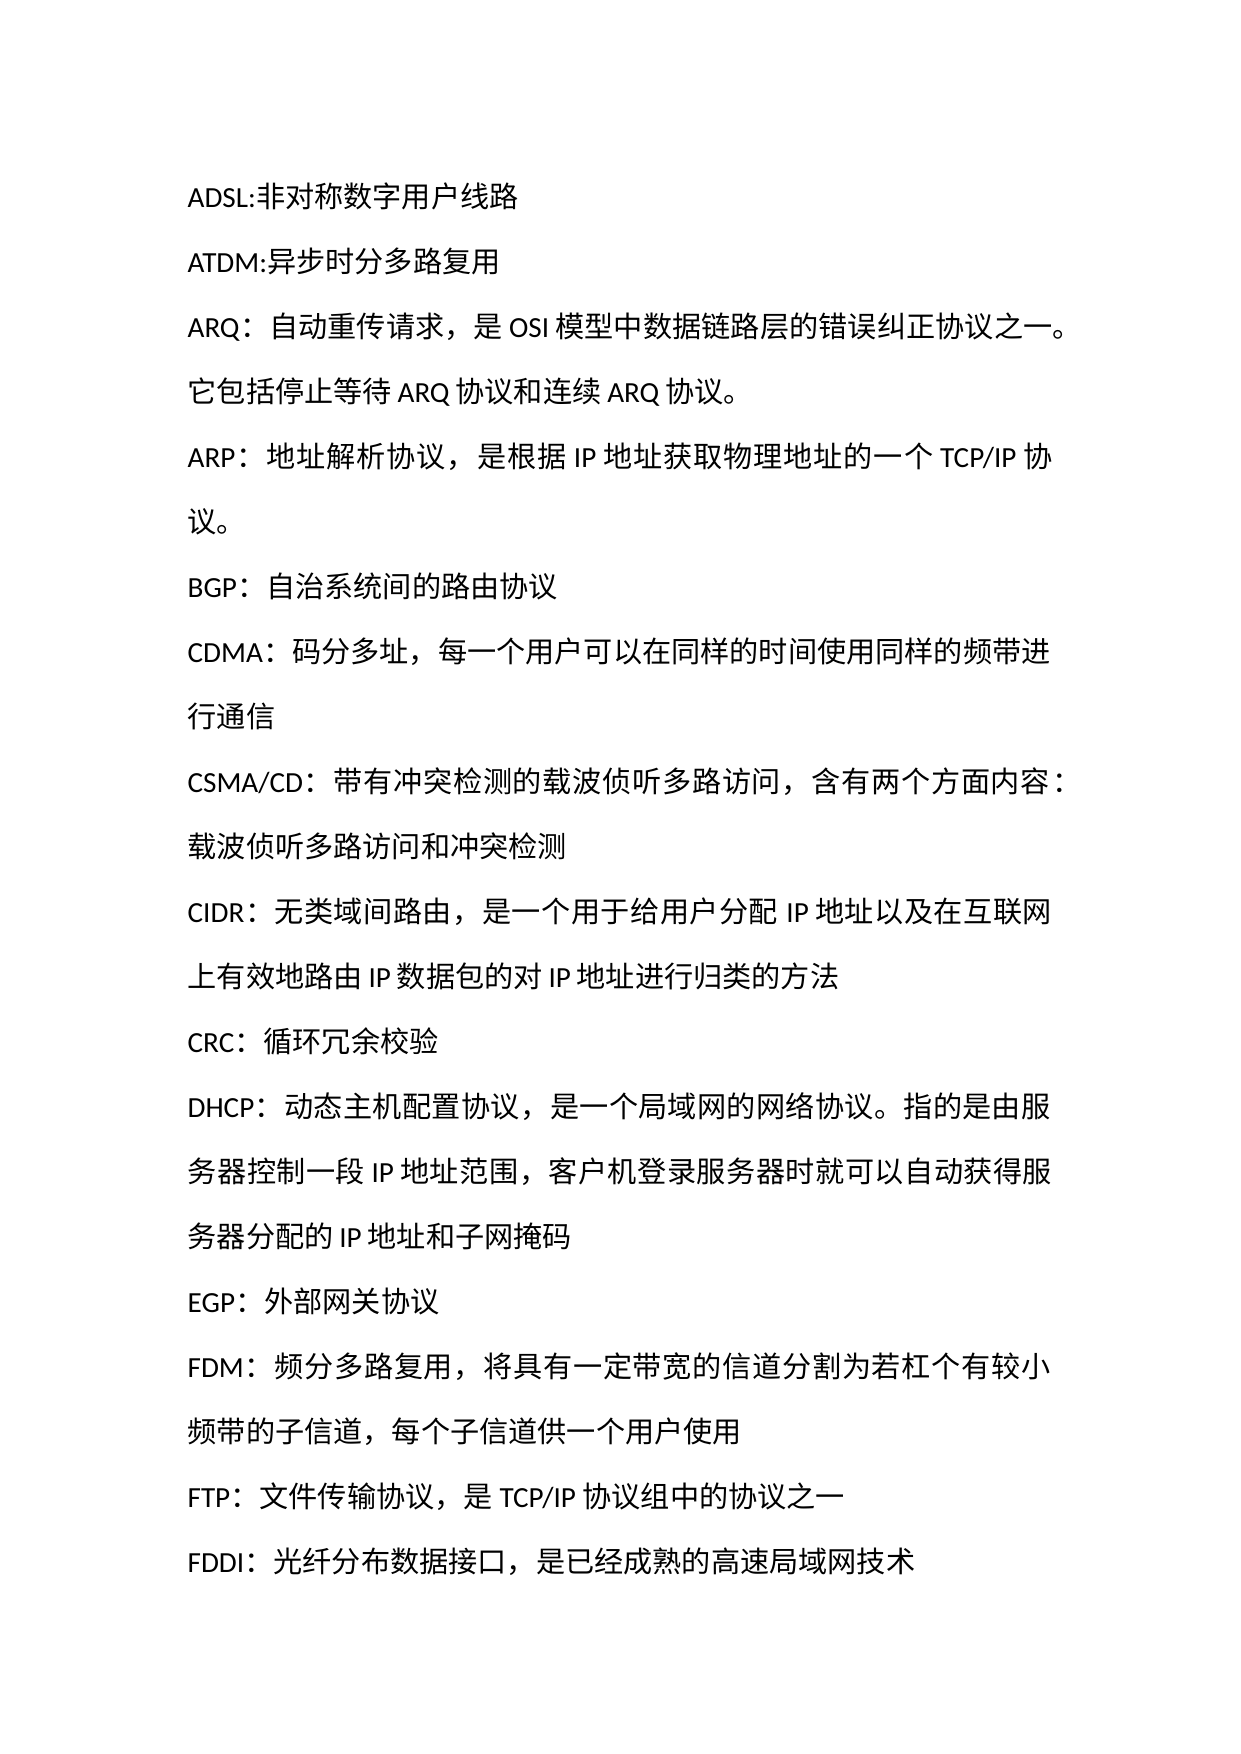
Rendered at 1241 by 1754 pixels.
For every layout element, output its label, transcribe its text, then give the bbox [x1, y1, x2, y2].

text ARP：地址解析协议，是根据IP地址获取物理地址的一个TCP/IP协议。 [187, 422, 1053, 552]
text ARQ：自动重传请求，是OSI模型中数据链路层的错误纠正协议之一。它包括停止等待ARQ协议和连续ARQ协议。 [187, 292, 1053, 422]
text CSMA/CD：带有冲突检测的载波侦听多路访问，含有两个方面内容：载波侦听多路访问和冲突检测 [187, 747, 1053, 877]
text EGP：外部网关协议 [187, 1267, 1053, 1332]
text BGP：自治系统间的路由协议 [187, 552, 1053, 617]
text DHCP：动态主机配置协议，是一个局域网的网络协议。指的是由服务器控制一段IP地址范围，客户机登录服务器时就可以自动获得服务器分配的IP地址和子网掩码 [187, 1072, 1053, 1267]
text CIDR：无类域间路由，是一个用于给用户分配IP地址以及在互联网上有效地路由IP数据包的对IP地址进行归类的方法 [187, 877, 1053, 1007]
text FDM：频分多路复用，将具有一定带宽的信道分割为若杠个有较小频带的子信道，每个子信道供一个用户使用 [187, 1332, 1053, 1462]
text ATDM:异步时分多路复用 [187, 227, 1053, 292]
text FTP：文件传输协议，是 TCP/IP 协议组中的协议之一 [187, 1462, 1053, 1527]
text FDDI：光纤分布数据接口，是已经成熟的高速局域网技术 [187, 1527, 1053, 1592]
text CRC：循环冗余校验 [187, 1007, 1053, 1072]
text CDMA：码分多址，每一个用户可以在同样的时间使用同样的频带进行通信 [187, 617, 1053, 747]
text ADSL:非对称数字用户线路 [187, 162, 1053, 227]
